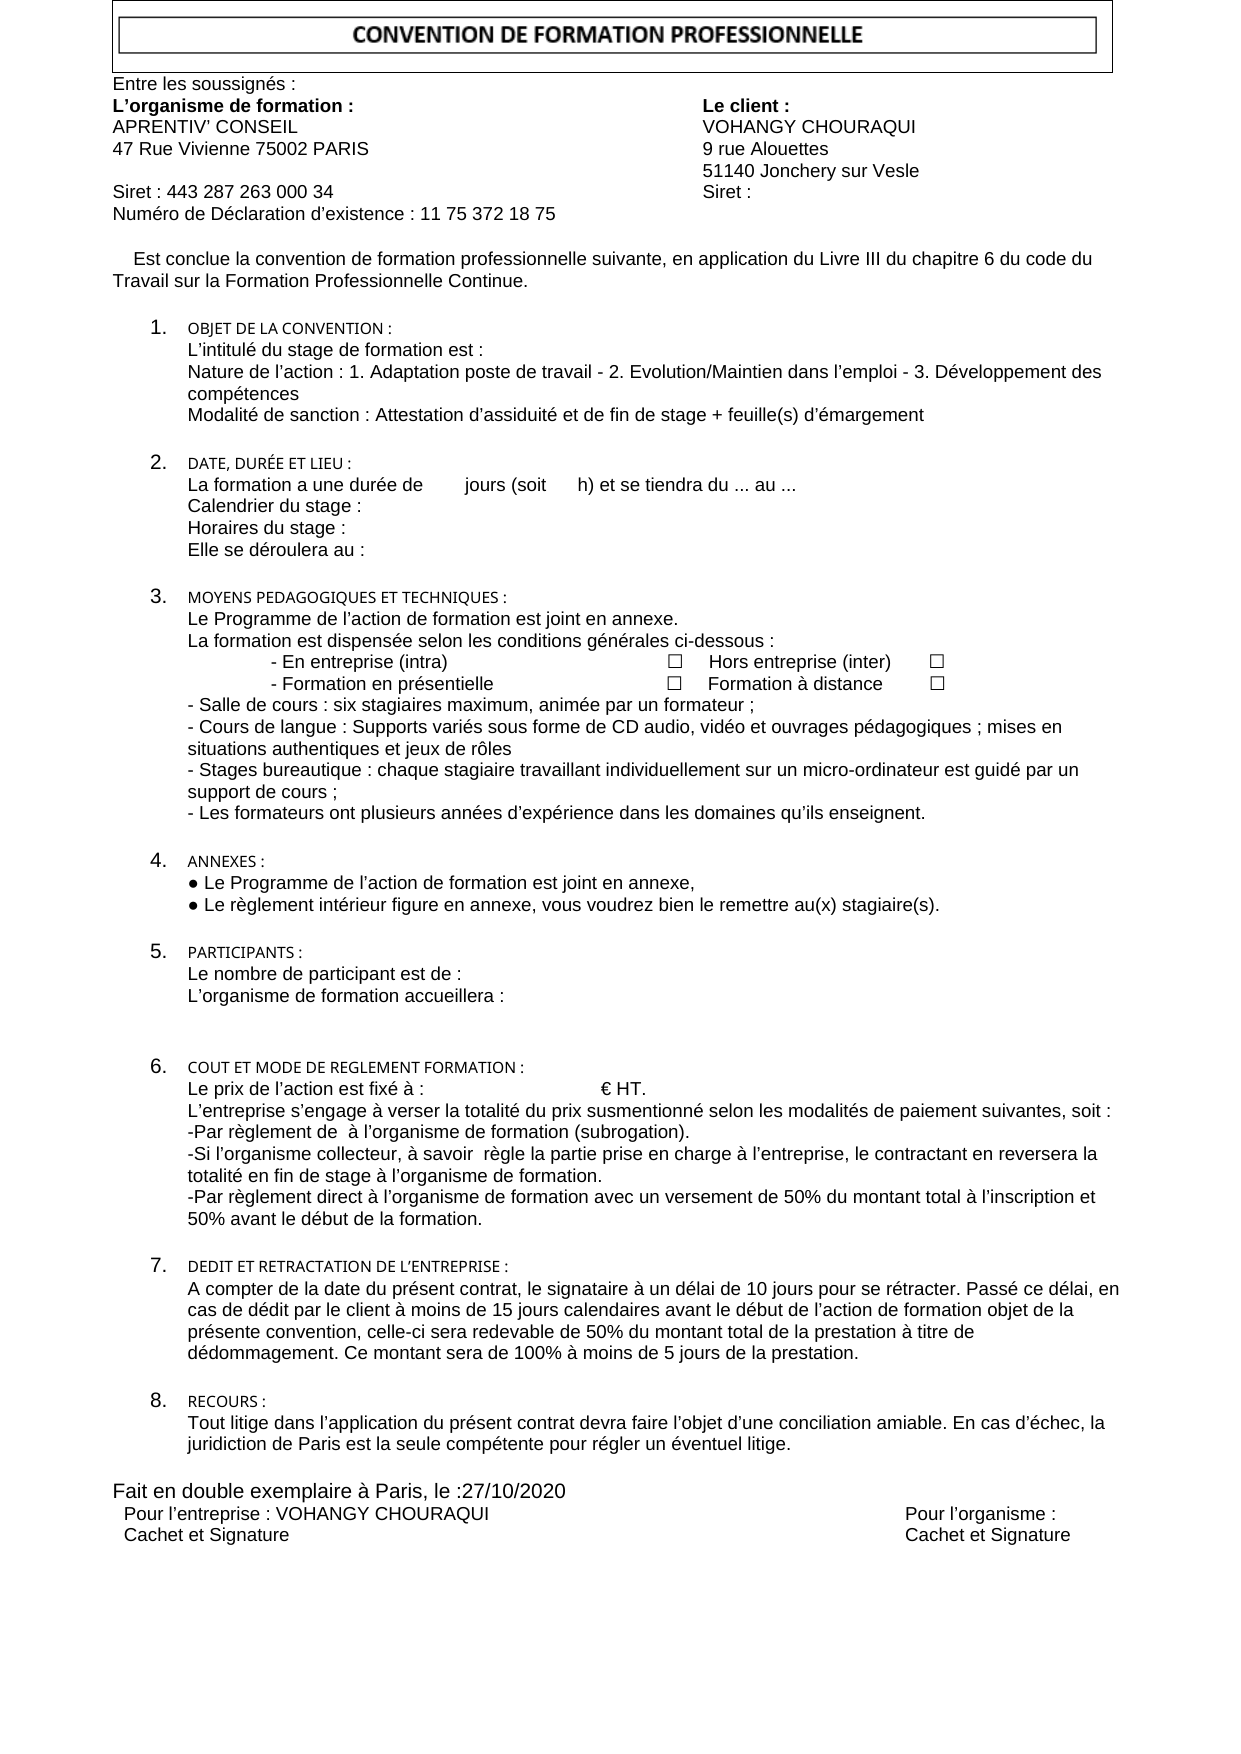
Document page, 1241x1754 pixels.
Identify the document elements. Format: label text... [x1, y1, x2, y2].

table_header Pour l’organisme : [894, 1503, 1154, 1524]
list PARTICIPANTS :Le nombre de participant est de : L’organisme de formation accueillera : [150, 939, 1128, 1030]
text 47 Rue Vivienne 75002 PARIS 9 rue Alouettes [112, 138, 1128, 159]
text APRENTIV’ CONSEIL VOHANGY CHOURAQUI [112, 116, 1128, 138]
text Entre les soussignés : [112, 24, 1128, 95]
text Est conclue la convention de formation professionnelle suivante, en application du Livre III du chapitre 6 du code du Travail sur la Formation Professionnelle Continue. [112, 248, 1128, 291]
list COUT ET MODE DE REGLEMENT FORMATION :Le prix de l’action est fixé à : € HT.L’entreprise s’engage à verser la totalité du prix susmentionné selon les modalités de paiement suivantes, soit :-Par règlement de à l’organisme de formation (subrogation).-Si l’organisme collecteur, à savoir règle la partie prise en charge à l’entreprise, le contractant en reversera la totalité en fin de stage à l’organisme de formation.-Par règlement direct à l’organisme de formation avec un versement de 50% du montant total à l’inscription et 50% avant le début de la formation. [150, 1054, 1128, 1229]
text Fait en double exemplaire à Paris, le :27/10/2020 [112, 1479, 1128, 1503]
text Numéro de Déclaration d’existence : 11 75 372 18 75 [112, 202, 1128, 224]
table_cell Cachet et Signature [113, 1524, 894, 1546]
list MOYENS PEDAGOGIQUES ET TECHNIQUES :Le Programme de l’action de formation est joint en annexe.La formation est dispensée selon les conditions générales ci-dessous : - En entreprise (intra) ☐ Hors entreprise (inter) ☐ - Formation en présentielle ☐ Formation à distance ☐- Salle de cours : six stagiaires maximum, animée par un formateur ;- Cours de langue : Supports variés sous forme de CD audio, vidéo et ouvrages pédagogiques ; mises en situations authentiques et jeux de rôles- Stages bureautique : chaque stagiaire travaillant individuellement sur un micro-ordinateur est guidé par un support de cours ;- Les formateurs ont plusieurs années d’expérience dans les domaines qu’ils enseignent. [150, 584, 1128, 824]
table_cell Cachet et Signature [894, 1524, 1154, 1546]
picture [113, 1, 1112, 72]
table_header Pour l’entreprise : VOHANGY CHOURAQUI [113, 1503, 894, 1524]
list DATE, DURÉE ET LIEU :La formation a une durée de jours (soit h) et se tiendra du ... au ...Calendrier du stage : Horaires du stage : Elle se déroulera au : [150, 449, 1128, 560]
text L’organisme de formation : Le client : [112, 95, 1128, 116]
list OBJET DE LA CONVENTION :L’intitulé du stage de formation est : Nature de l’action : 1. Adaptation poste de travail - 2. Evolution/Maintien dans l’emploi - 3. Développement des compétencesModalité de sanction : Attestation d’assiduité et de fin de stage + feuille(s) d’émargement [150, 315, 1128, 426]
text Siret : 443 287 263 000 34 Siret : [112, 181, 1128, 202]
list RECOURS :Tout litige dans l’application du présent contrat devra faire l’objet d’une conciliation amiable. En cas d’échec, la juridiction de Paris est la seule compétente pour régler un éventuel litige. [150, 1387, 1128, 1455]
list ANNEXES :● Le Programme de l’action de formation est joint en annexe,● Le règlement intérieur figure en annexe, vous voudrez bien le remettre au(x) stagiaire(s). [150, 848, 1128, 915]
list DEDIT ET RETRACTATION DE L’ENTREPRISE :A compter de la date du présent contrat, le signataire à un délai de 10 jours pour se rétracter. Passé ce délai, en cas de dédit par le client à moins de 15 jours calendaires avant le début de l’action de formation objet de la présente convention, celle-ci sera redevable de 50% du montant total de la prestation à titre de dédommagement. Ce montant sera de 100% à moins de 5 jours de la prestation. [150, 1253, 1128, 1363]
text 51140 Jonchery sur Vesle [112, 159, 1128, 181]
